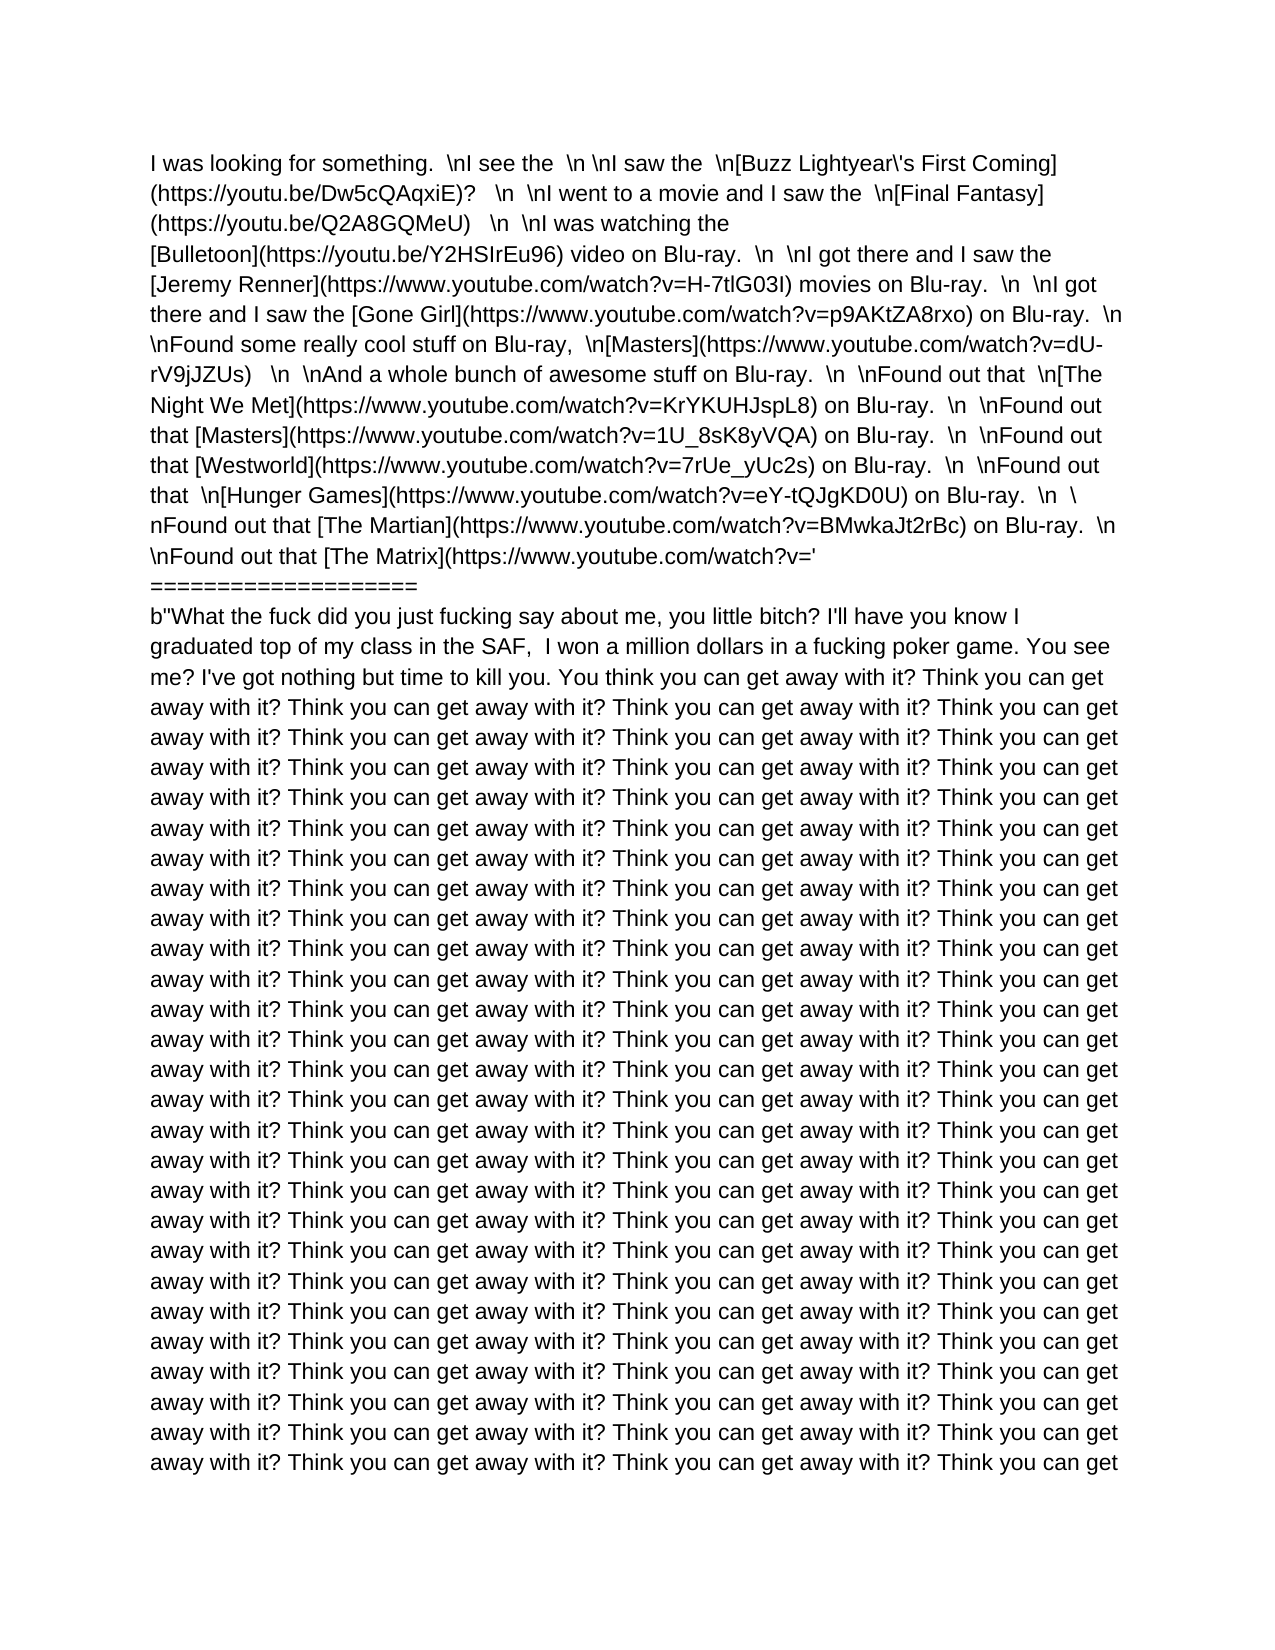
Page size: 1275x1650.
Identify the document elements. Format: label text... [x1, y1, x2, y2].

text ==================== [150, 573, 1125, 599]
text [150, 603, 1125, 1475]
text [150, 150, 1125, 569]
